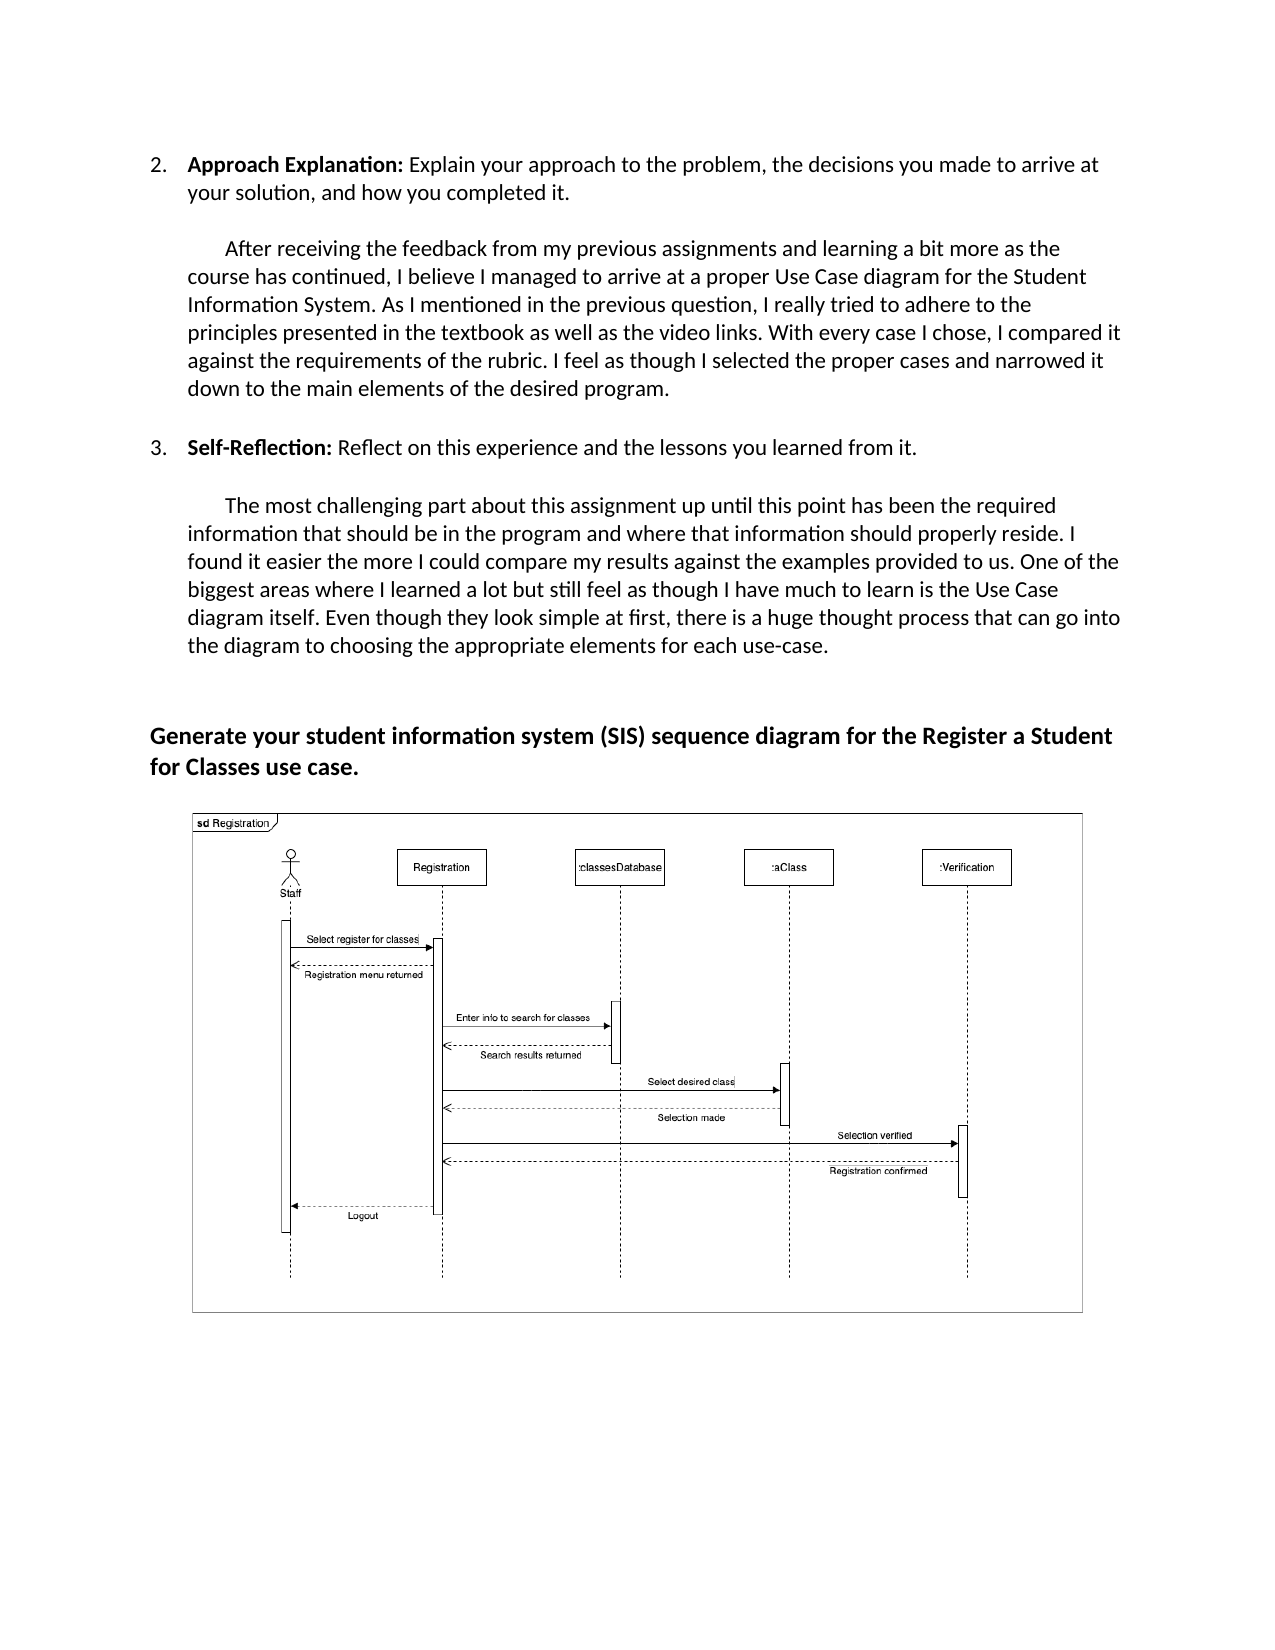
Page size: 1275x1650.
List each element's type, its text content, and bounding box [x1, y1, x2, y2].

list Approach Explanation: Explain your approach to the problem, the decisions you made to arrive at your solution, and how you completed it. [150, 150, 1125, 206]
list The most challenging part about this assignment up until this point has been the required information that should be in the program and where that information should properly reside. I found it easier the more I could compare my results against the examples provided to us. One of the biggest areas where I learned a lot but still feel as though I have much to learn is the Use Case diagram itself. Even though they look simple at first, there is a huge thought process that can go into the diagram to choosing the appropriate elements for each use-case. [187, 491, 1125, 659]
picture [192, 813, 1083, 1313]
list Self-Reflection: Reflect on this experience and the lessons you learned from it. [150, 433, 1125, 461]
list After receiving the feedback from my previous assignments and learning a bit more as the course has continued, I believe I managed to arrive at a proper Use Case diagram for the Student Information System. As I mentioned in the previous question, I really tried to adhere to the principles presented in the textbook as well as the video links. With every case I chose, I compared it against the requirements of the rubric. I feel as though I selected the proper cases and narrowed it down to the main elements of the desired program. [187, 234, 1125, 402]
text Generate your student information system (SIS) sequence diagram for the Register a Student for Classes use case. [150, 720, 1125, 781]
